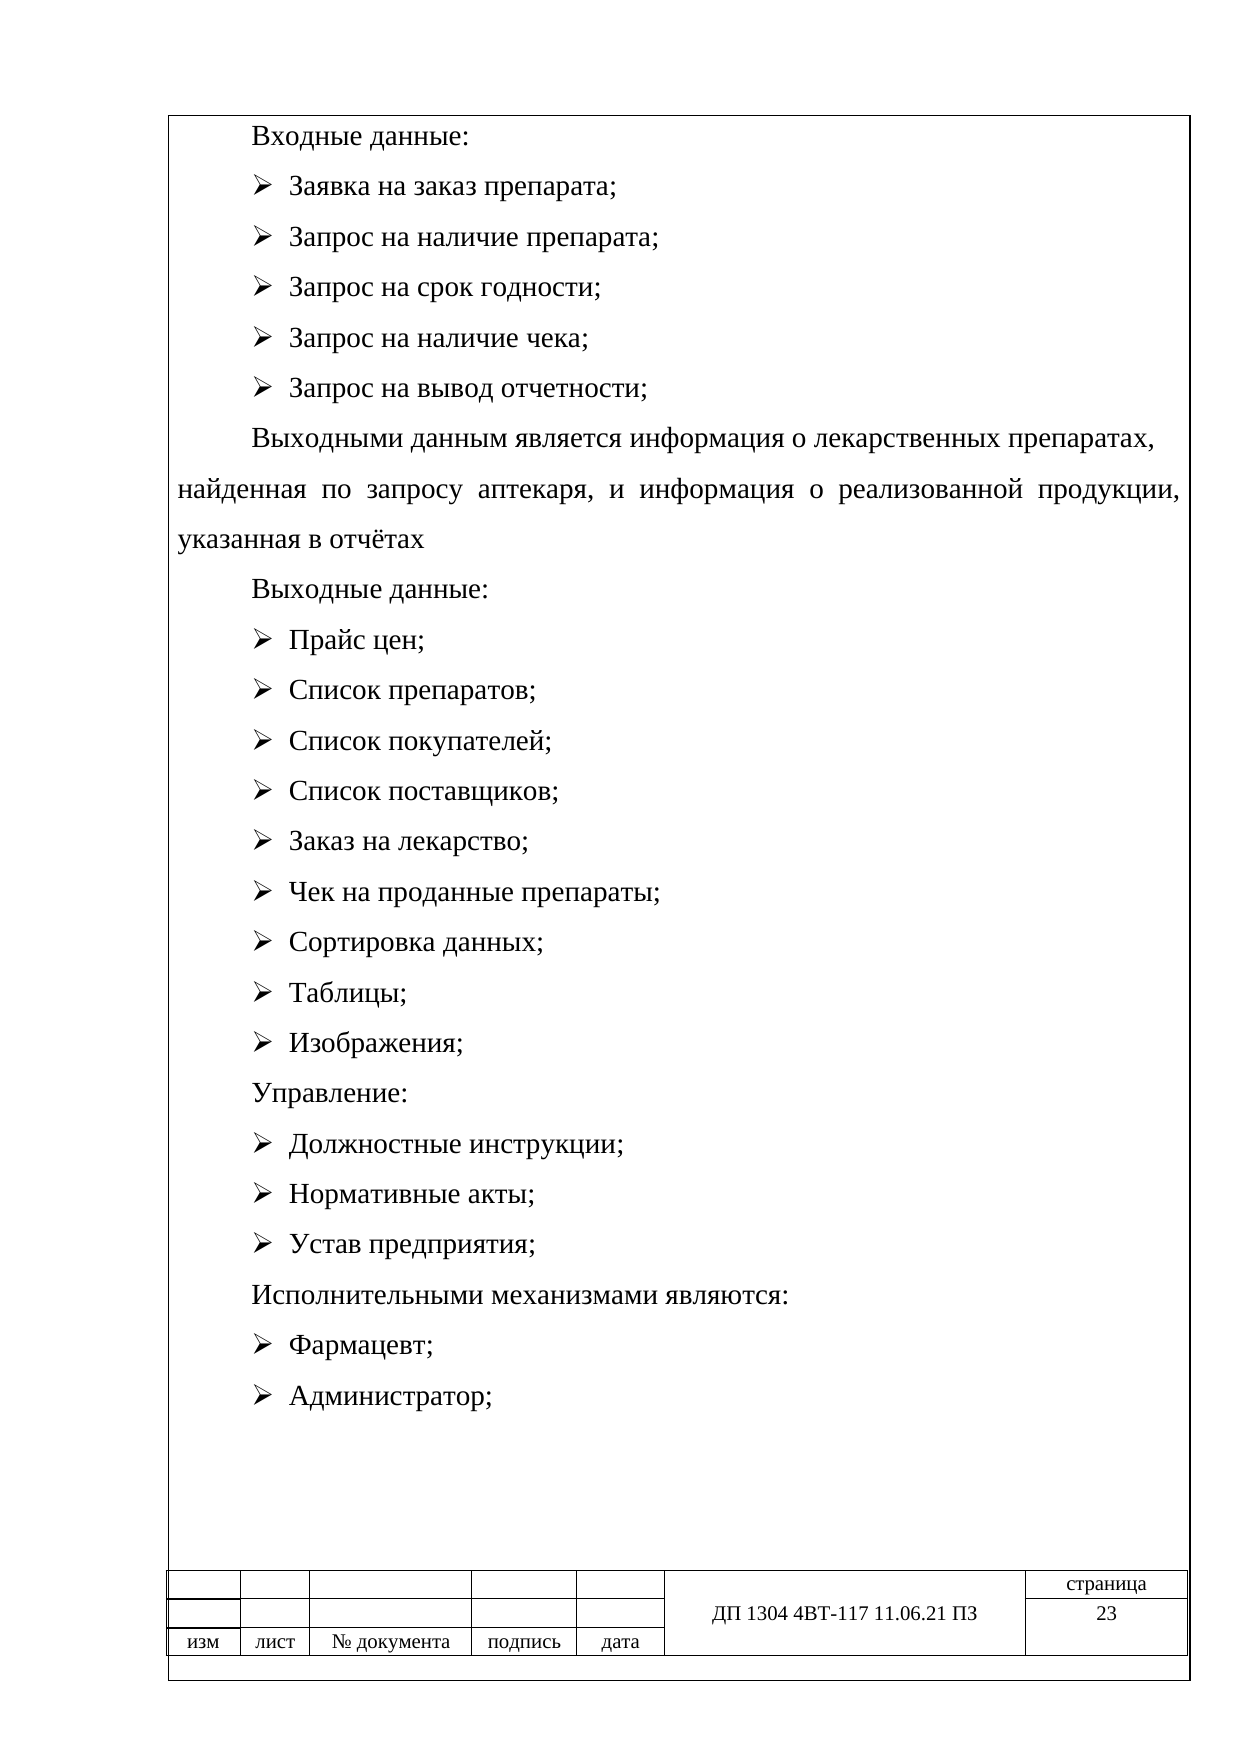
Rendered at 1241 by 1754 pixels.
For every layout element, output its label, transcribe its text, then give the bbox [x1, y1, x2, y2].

list Должностные инструкции; [251, 1126, 1181, 1159]
list Фармацевт; [251, 1327, 1181, 1361]
text Входные данные: [177, 118, 1181, 152]
list Сортировка данных; [251, 924, 1181, 958]
list Список поставщиков; [251, 773, 1181, 807]
list Запрос на наличие препарата; [251, 219, 1181, 252]
list Нормативные акты; [251, 1176, 1181, 1210]
list Прайс цен; [251, 622, 1181, 655]
text найденная по запросу аптекаря, и информация о реализованной продукции, указанная в отчётах [177, 471, 1181, 555]
list Запрос на вывод отчетности; [251, 370, 1181, 404]
text Управление: [251, 1076, 1181, 1109]
list Администратор; [251, 1378, 1181, 1411]
list Устав предприятия; [251, 1227, 1181, 1260]
text Исполнительными механизмами являются: [251, 1277, 1181, 1311]
text Выходными данным является информация о лекарственных препаратах, [177, 421, 1181, 454]
text Выходные данные: [177, 571, 1181, 605]
list Список покупателей; [251, 723, 1181, 756]
list Запрос на срок годности; [251, 269, 1181, 303]
list Изображения; [251, 1025, 1181, 1059]
list Список препаратов; [251, 672, 1181, 706]
list Чек на проданные препараты; [251, 874, 1181, 907]
list Заявка на заказ препарата; [251, 168, 1181, 202]
list Запрос на наличие чека; [251, 320, 1181, 353]
list Заказ на лекарство; [251, 823, 1181, 857]
list Таблицы; [251, 975, 1181, 1008]
